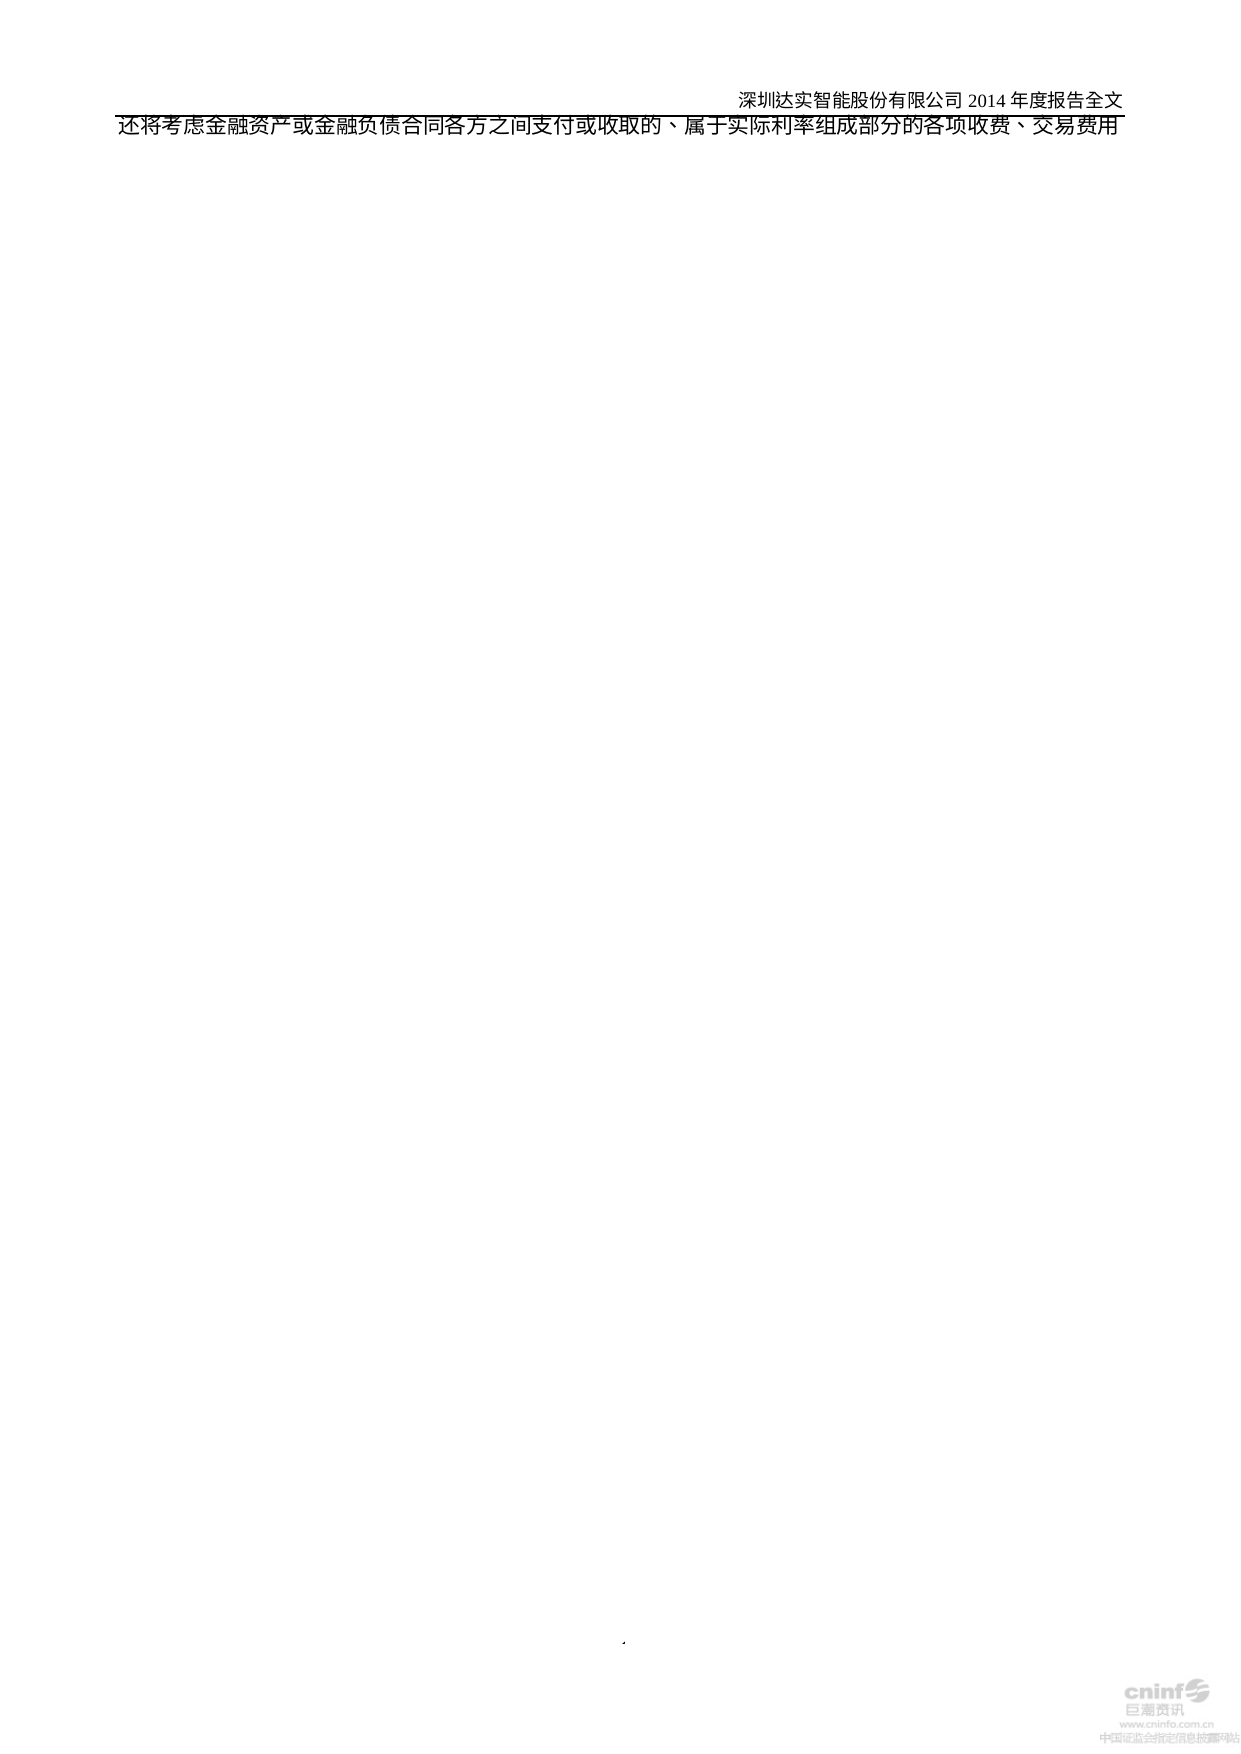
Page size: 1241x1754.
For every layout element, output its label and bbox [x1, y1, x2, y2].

picture [1099, 1673, 1241, 1754]
text [118, 110, 1122, 140]
